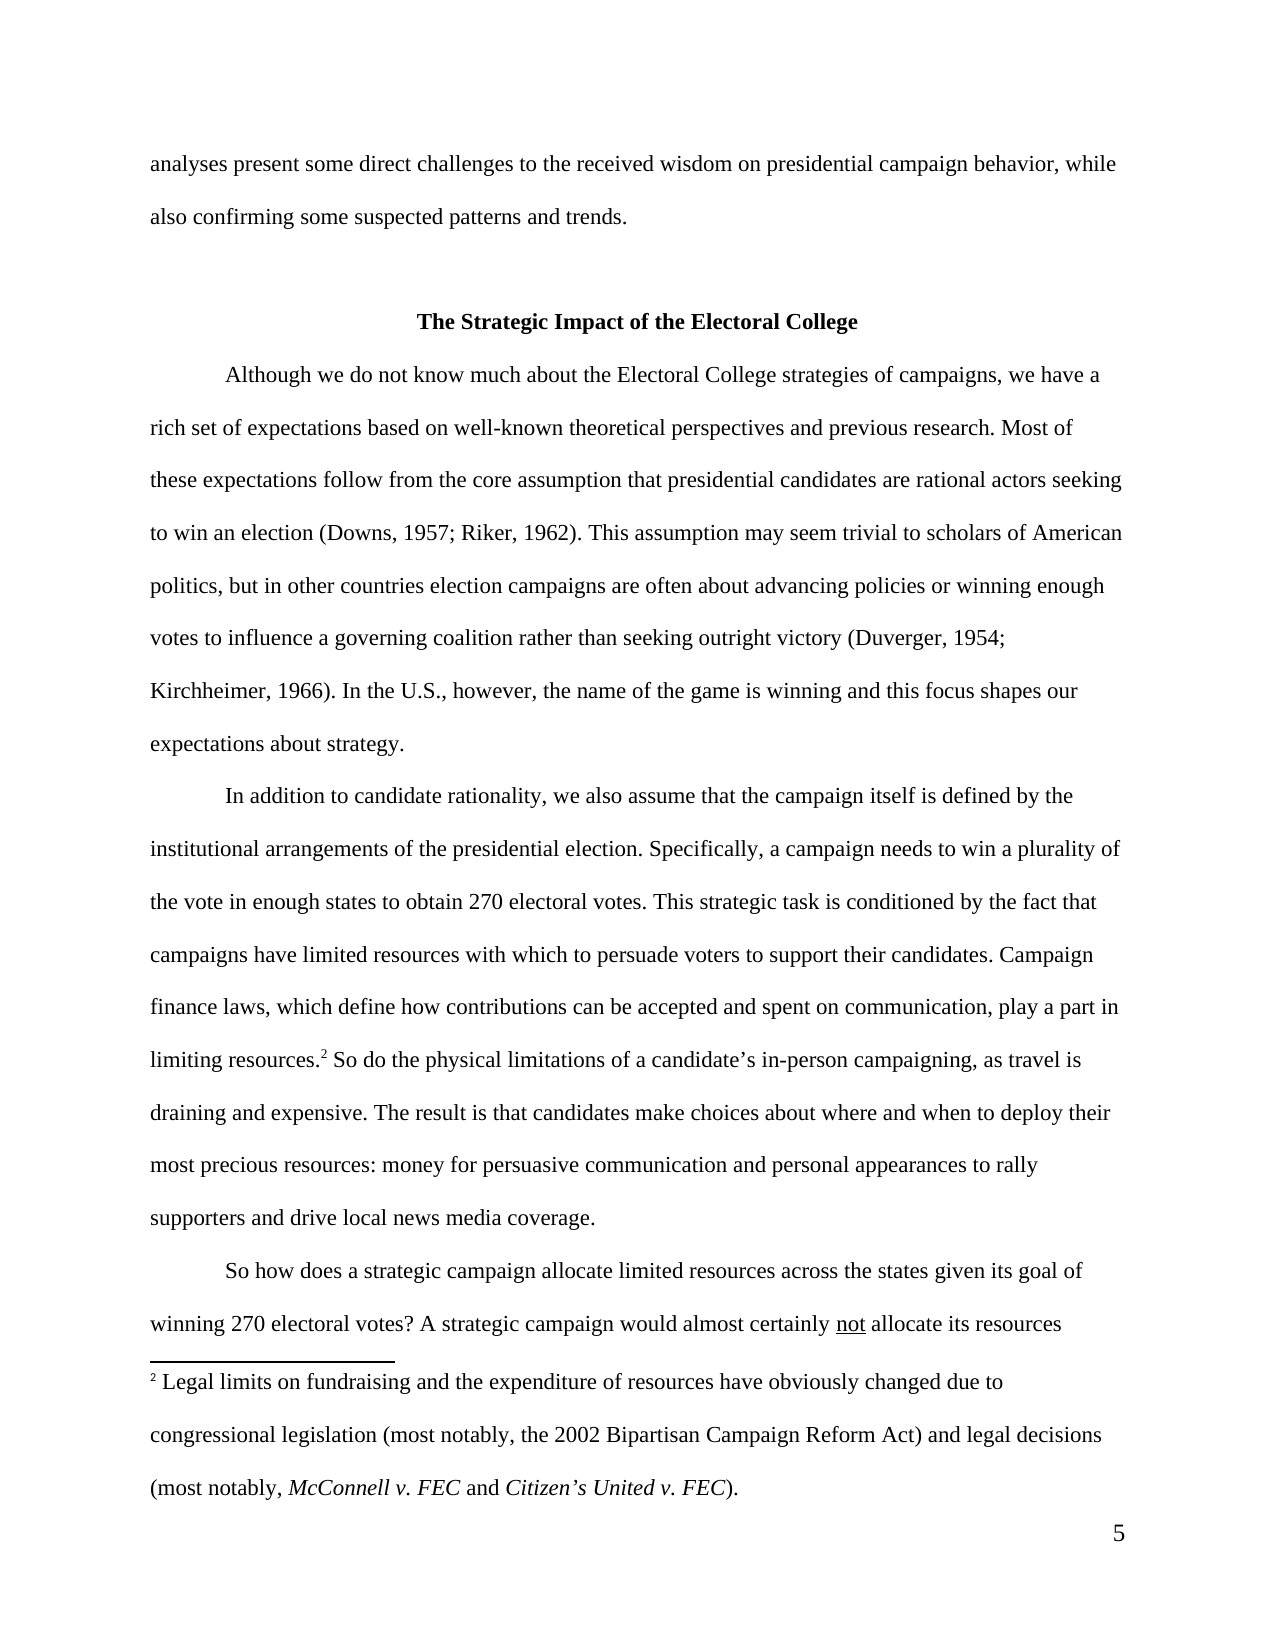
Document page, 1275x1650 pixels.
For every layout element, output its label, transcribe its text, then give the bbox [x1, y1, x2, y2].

text In addition to candidate rationality, we also assume that the campaign itself is defined by the institutional arrangements of the presidential election. Specifically, a campaign needs to win a plurality of the vote in enough states to obtain 270 electoral votes. This strategic task is conditioned by the fact that campaigns have limited resources with which to persuade voters to support their candidates. Campaign finance laws, which define how contributions can be accepted and spent on communication, play a part in limiting resources. So do the physical limitations of a candidate’s in-person campaigning, as travel is draining and expensive. The result is that candidates make choices about where and when to deploy their most precious resources: money for persuasive communication and personal appearances to rally supporters and drive local news media coverage. [150, 782, 1125, 1231]
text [150, 150, 1125, 229]
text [150, 1257, 1125, 1336]
text Although we do not know much about the Electoral College strategies of campaigns, we have a rich set of expectations based on well-known theoretical perspectives and previous research. Most of these expectations follow from the core assumption that presidential candidates are rational actors seeking to win an election (Downs, 1957; Riker, 1962). This assumption may seem trivial to scholars of American politics, but in other countries election campaigns are often about advancing policies or winning enough votes to influence a governing coalition rather than seeking outright victory (Duverger, 1954; Kirchheimer, 1966). In the U.S., however, the name of the game is winning and this focus shapes our expectations about strategy. [150, 361, 1125, 756]
text The Strategic Impact of the Electoral College [150, 308, 1125, 334]
